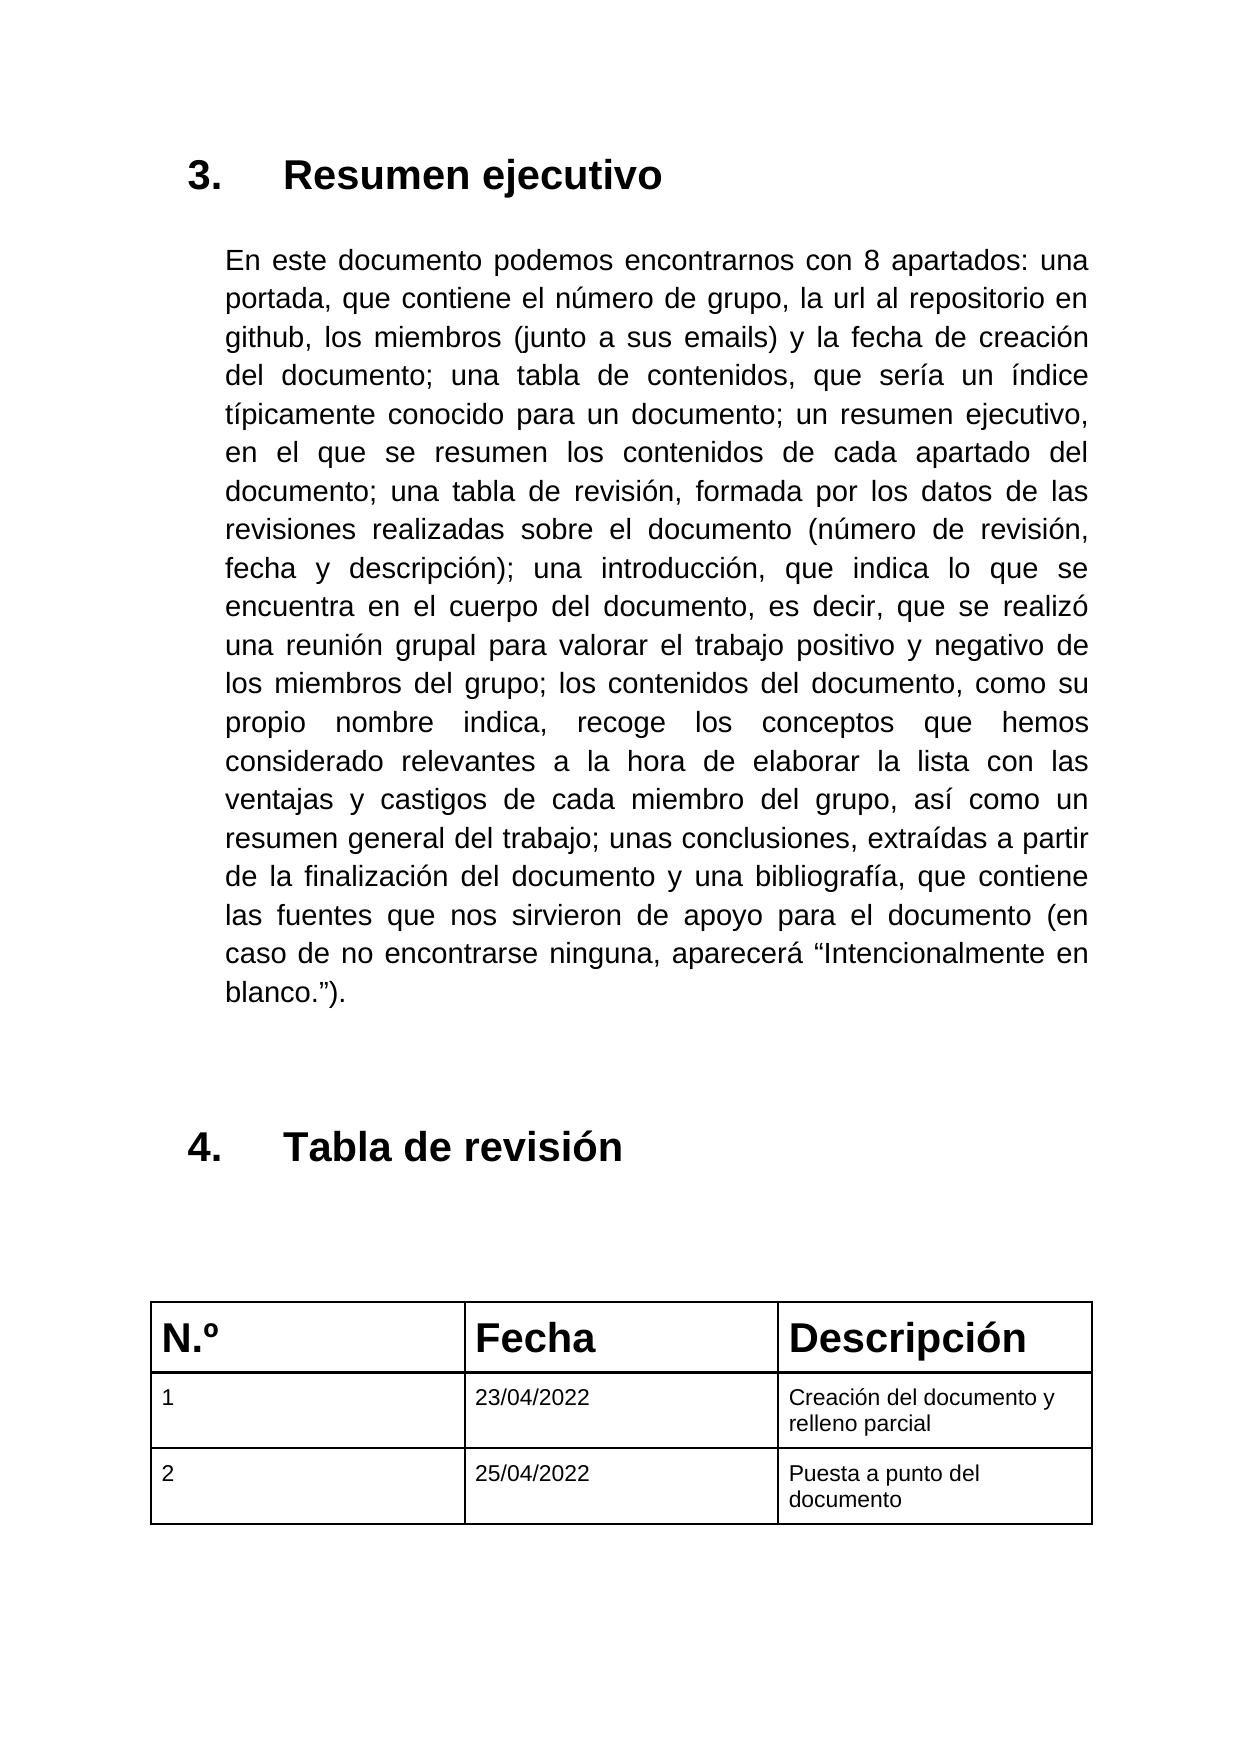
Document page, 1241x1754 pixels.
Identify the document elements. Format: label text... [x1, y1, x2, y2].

subtitle Resumen ejecutivo [187, 150, 1090, 198]
table_cell 25/04/2022 [466, 1449, 777, 1523]
table_cell Puesta a punto del documento [779, 1449, 1091, 1523]
table_cell 23/04/2022 [466, 1374, 777, 1447]
table_cell Creación del documento y relleno parcial [779, 1374, 1091, 1447]
table_cell 2 [152, 1449, 464, 1523]
table_header N.º [152, 1303, 464, 1371]
table_header Fecha [466, 1303, 777, 1371]
table_header Descripción [779, 1303, 1091, 1371]
text En este documento podemos encontrarnos con 8 apartados: una portada, que contiene el número de grupo, la url al repositorio en github, los miembros (junto a sus emails) y la fecha de creación del documento; una tabla de contenidos, que sería un índice típicamente conocido para un documento; un resumen ejecutivo, en el que se resumen los contenidos de cada apartado del documento; una tabla de revisión, formada por los datos de las revisiones realizadas sobre el documento (número de revisión, fecha y descripción); una introducción, que indica lo que se encuentra en el cuerpo del documento, es decir, que se realizó una reunión grupal para valorar el trabajo positivo y negativo de los miembros del grupo; los contenidos del documento, como su propio nombre indica, recoge los conceptos que hemos considerado relevantes a la hora de elaborar la lista con las ventajas y castigos de cada miembro del grupo, así como un resumen general del trabajo; unas conclusiones, extraídas a partir de la finalización del documento y una bibliografía, que contiene las fuentes que nos sirvieron de apoyo para el documento (en caso de no encontrarse ninguna, aparecerá “Intencionalmente en blanco.”). [225, 243, 1090, 1008]
subtitle Tabla de revisión [187, 1123, 1090, 1171]
table_cell 1 [152, 1374, 464, 1447]
